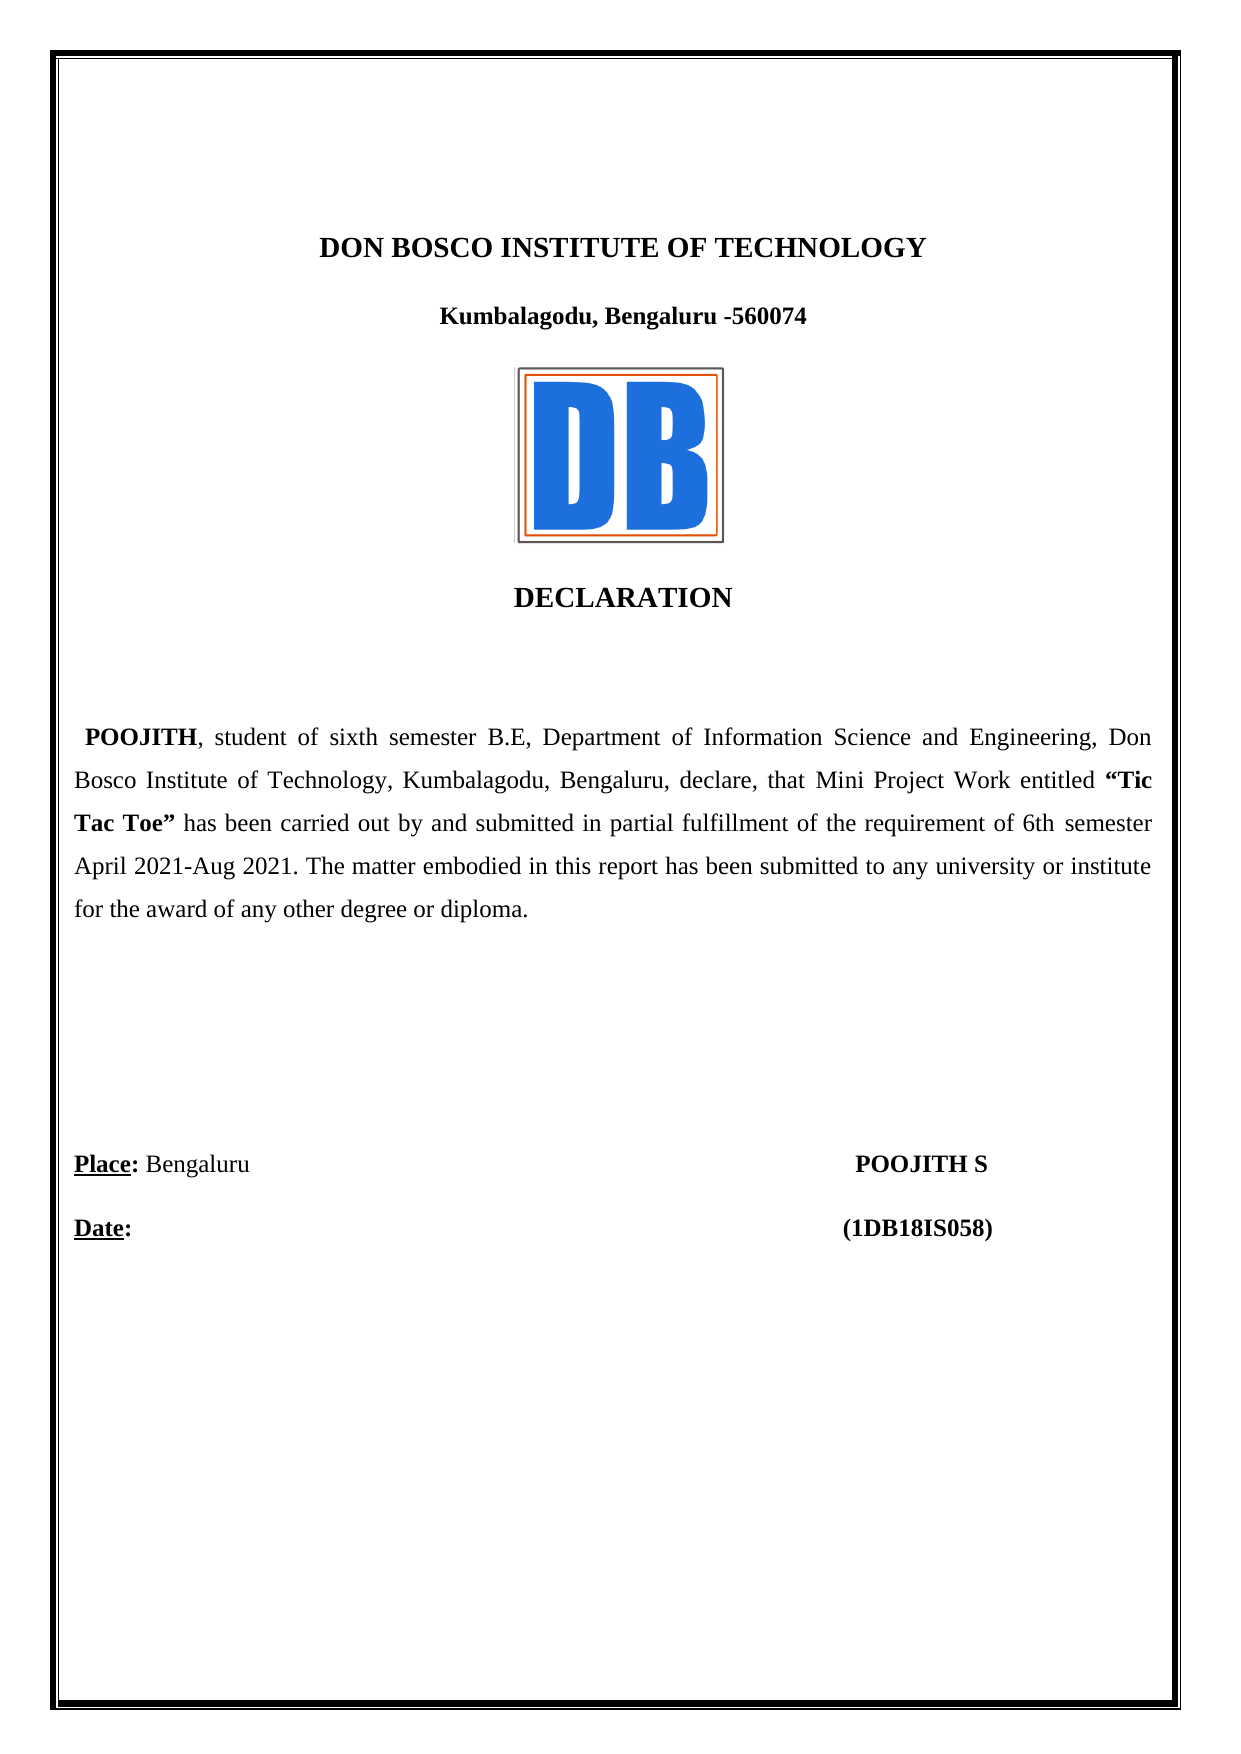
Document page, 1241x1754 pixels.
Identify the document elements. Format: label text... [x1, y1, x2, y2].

text Date: (1DB18IS058) [74, 1213, 1172, 1242]
text POOJITH, student of sixth semester B.E, Department of Information Science and Engineering, Don Bosco Institute of Technology, Kumbalagodu, Bengaluru, declare, that Mini Project Work entitled “Tic Tac Toe” has been carried out by and submitted in partial fulfillment of the requirement of 6th semester April 2021-Aug 2021. The matter embodied in this report has been submitted to any university or institute for the award of any other degree or diploma. [74, 722, 1152, 923]
picture [486, 365, 760, 545]
text Place: Bengaluru POOJITH S [74, 1149, 1172, 1178]
text Kumbalagodu, Bengaluru -560074 [74, 301, 1172, 330]
text DECLARATION [74, 580, 1172, 613]
text DON BOSCO INSTITUTE OF TECHNOLOGY [74, 230, 1172, 264]
